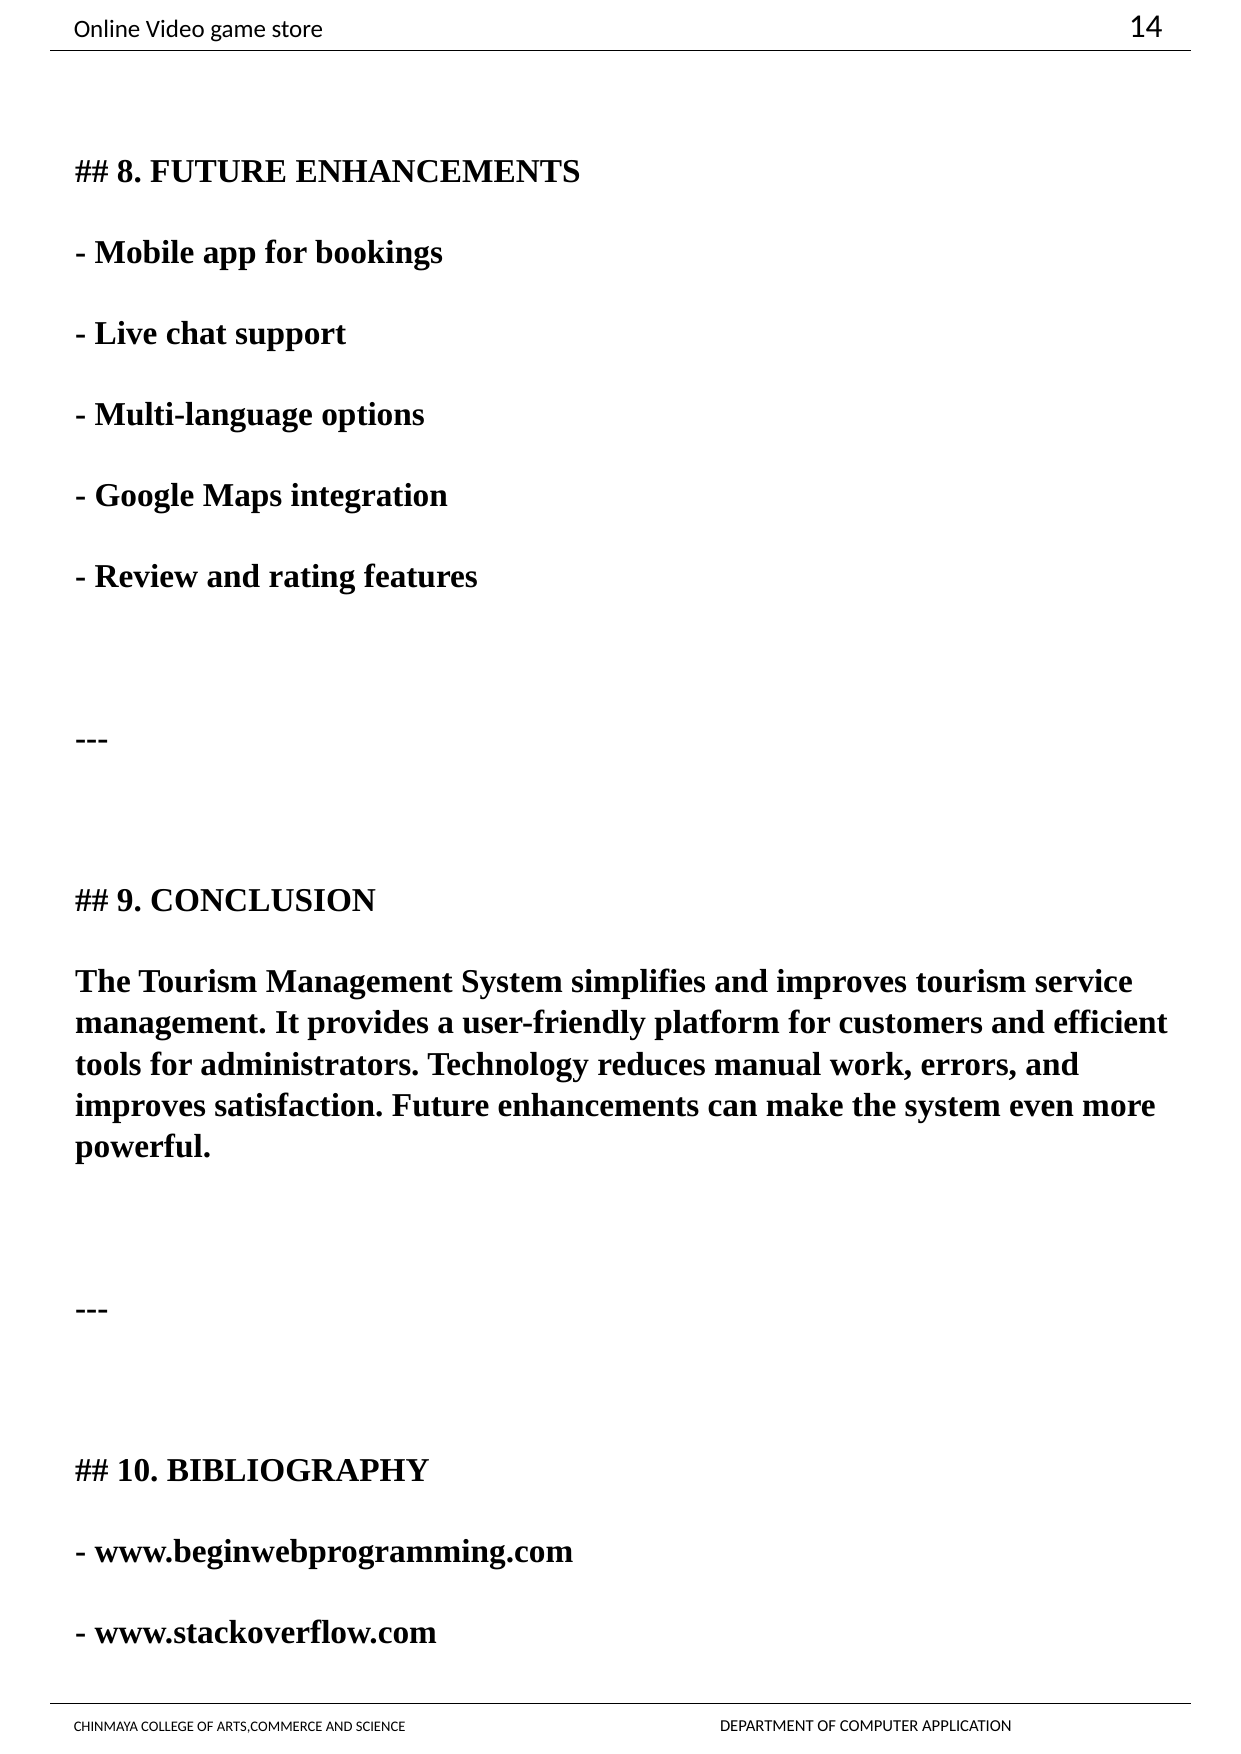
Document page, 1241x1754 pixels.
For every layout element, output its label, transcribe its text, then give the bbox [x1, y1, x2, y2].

text ## 10. BIBLIOGRAPHY [75, 1450, 1172, 1489]
text The Tourism Management System simplifies and improves tourism service management. It provides a user-friendly platform for customers and efficient tools for administrators. Technology reduces manual work, errors, and improves satisfaction. Future enhancements can make the system even more powerful. [75, 961, 1172, 1165]
text --- [75, 718, 1172, 757]
text - www.beginwebprogramming.com [75, 1531, 1172, 1569]
text - Review and rating features [75, 556, 1172, 595]
text - Mobile app for bookings [75, 233, 1172, 271]
text - www.stackoverflow.com [75, 1612, 1172, 1651]
text --- [75, 1288, 1172, 1327]
text ## 9. CONCLUSION [75, 880, 1172, 918]
text ## 8. FUTURE ENHANCEMENTS [75, 152, 1172, 190]
text - Google Maps integration [75, 476, 1172, 514]
text - Live chat support [75, 314, 1172, 352]
text - Multi-language options [75, 394, 1172, 433]
